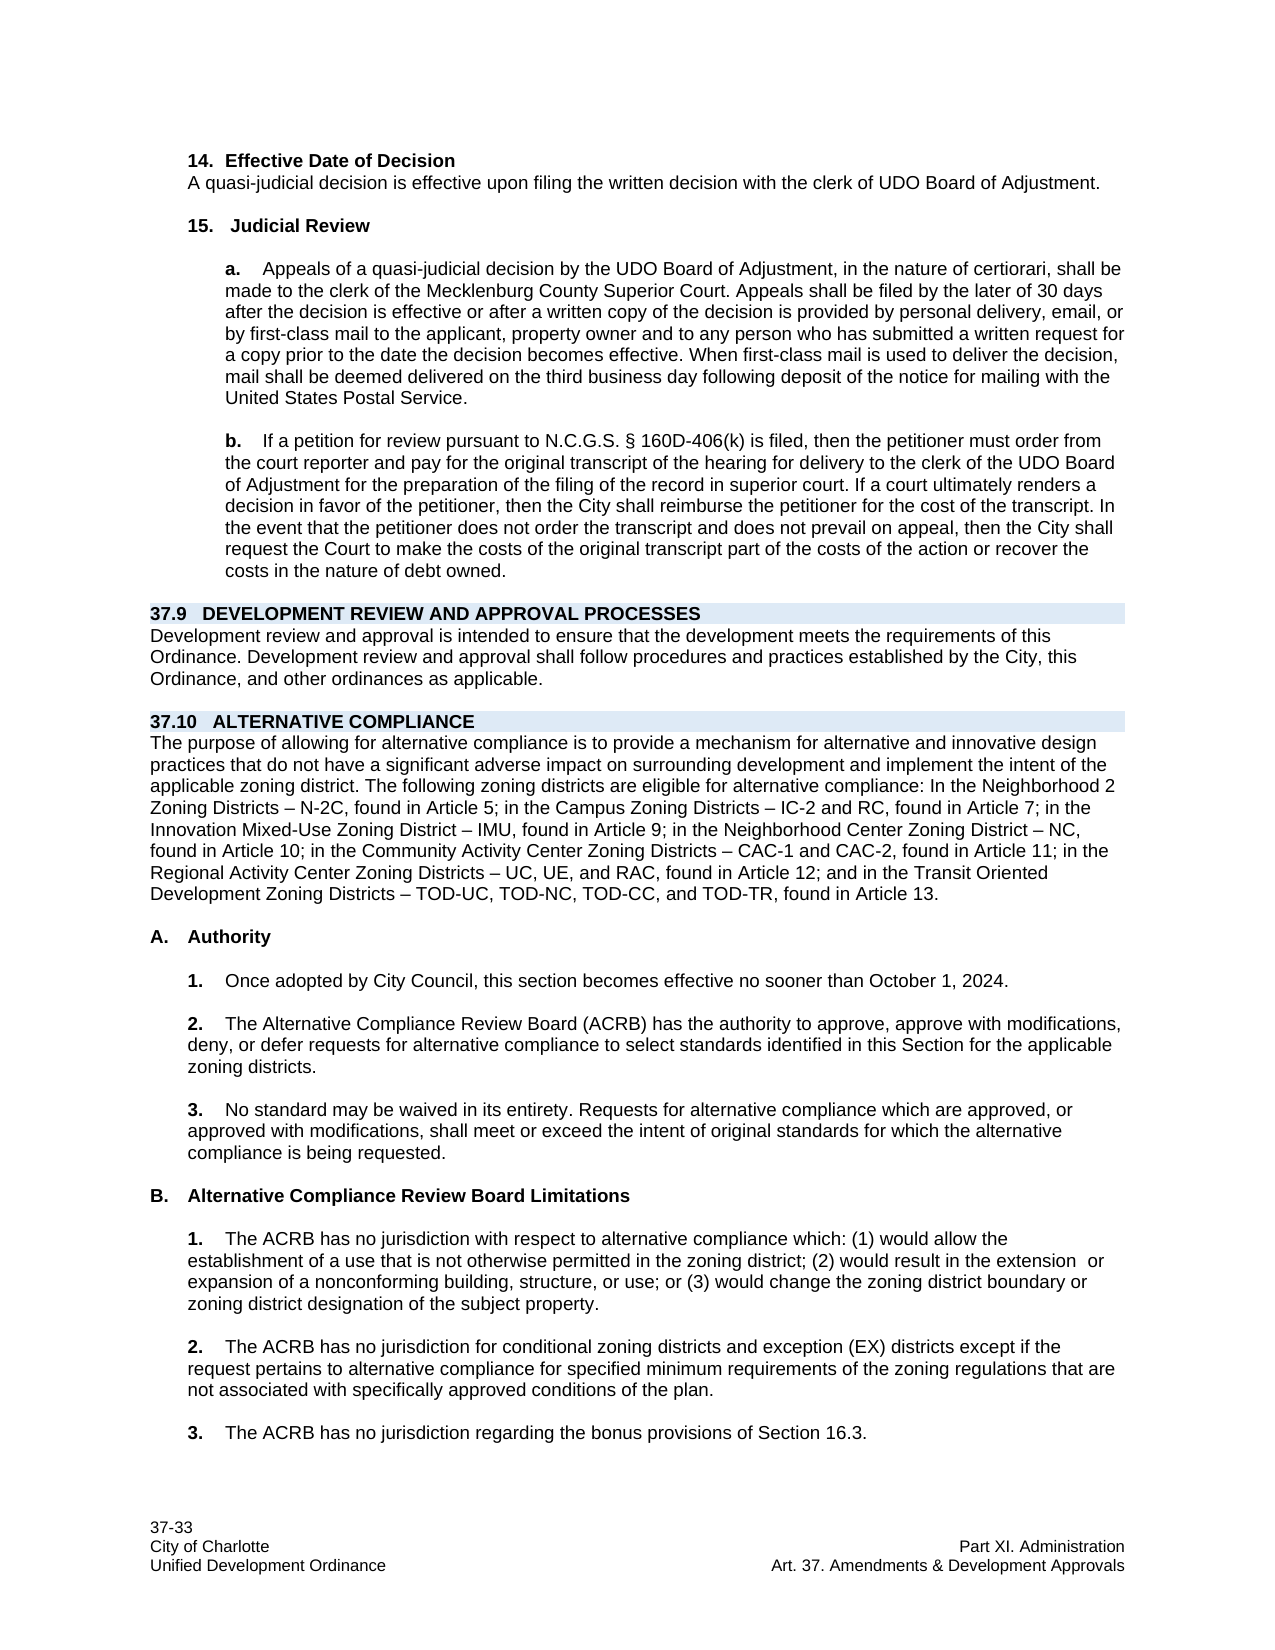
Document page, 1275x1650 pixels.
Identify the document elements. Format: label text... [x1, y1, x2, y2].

text 3. No standard may be waived in its entirety. Requests for alternative compliance which are approved, or approved with modifications, shall meet or exceed the intent of original standards for which the alternative compliance is being requested. [187, 1099, 1125, 1163]
text 37.10 ALTERNATIVE COMPLIANCE [150, 711, 1125, 732]
text Development review and approval is intended to ensure that the development meets the requirements of this Ordinance. Development review and approval shall follow procedures and practices established by the City, this Ordinance, and other ordinances as applicable. [150, 624, 1125, 689]
text B. Alternative Compliance Review Board Limitations [150, 1185, 1125, 1207]
text b. If a petition for review pursuant to N.C.G.S. § 160D-406(k) is filed, then the petitioner must order from the court reporter and pay for the original transcript of the hearing for delivery to the clerk of the UDO Board of Adjustment for the preparation of the filing of the record in superior court. If a court ultimately renders a decision in favor of the petitioner, then the City shall reimburse the petitioner for the cost of the transcript. In the event that the petitioner does not order the transcript and does not prevail on appeal, then the City shall request the Court to make the costs of the original transcript part of the costs of the action or recover the costs in the nature of debt owned. [225, 430, 1125, 581]
text 1. Once adopted by City Council, this section becomes effective no sooner than October 1, 2024. [187, 969, 1125, 991]
text a. Appeals of a quasi-judicial decision by the UDO Board of Adjustment, in the nature of certiorari, shall be made to the clerk of the Mecklenburg County Superior Court. Appeals shall be filed by the later of 30 days after the decision is effective or after a written copy of the decision is provided by personal delivery, email, or by first-class mail to the applicant, property owner and to any person who has submitted a written request for a copy prior to the date the decision becomes effective. When first-class mail is used to deliver the decision, mail shall be deemed delivered on the third business day following deposit of the notice for mailing with the United States Postal Service. [225, 258, 1125, 409]
text A quasi-judicial decision is effective upon filing the written decision with the clerk of UDO Board of Adjustment. [150, 172, 1125, 193]
text 14. Effective Date of Decision [150, 150, 1125, 172]
text 1. The ACRB has no jurisdiction with respect to alternative compliance which: (1) would allow the establishment of a use that is not otherwise permitted in the zoning district; (2) would result in the extension or expansion of a nonconforming building, structure, or use; or (3) would change the zoning district boundary or zoning district designation of the subject property. [150, 1228, 1125, 1314]
text 3. The ACRB has no jurisdiction regarding the bonus provisions of Section 16.3. [150, 1422, 1125, 1444]
text 15. Judicial Review [187, 215, 1125, 236]
text 2. The Alternative Compliance Review Board (ACRB) has the authority to approve, approve with modifications, deny, or defer requests for alternative compliance to select standards identified in this Section for the applicable zoning districts. [187, 1012, 1125, 1077]
text 37.9 DEVELOPMENT REVIEW AND APPROVAL PROCESSES [150, 603, 1125, 624]
text 2. The ACRB has no jurisdiction for conditional zoning districts and exception (EX) districts except if the request pertains to alternative compliance for specified minimum requirements of the zoning regulations that are not associated with specifically approved conditions of the plan. [150, 1336, 1125, 1401]
text The purpose of allowing for alternative compliance is to provide a mechanism for alternative and innovative design practices that do not have a significant adverse impact on surrounding development and implement the intent of the applicable zoning district. The following zoning districts are eligible for alternative compliance: In the Neighborhood 2 Zoning Districts – N-2C, found in Article 5; in the Campus Zoning Districts – IC-2 and RC, found in Article 7; in the Innovation Mixed-Use Zoning District – IMU, found in Article 9; in the Neighborhood Center Zoning District – NC, found in Article 10; in the Community Activity Center Zoning Districts – CAC-1 and CAC-2, found in Article 11; in the Regional Activity Center Zoning Districts – UC, UE, and RAC, found in Article 12; and in the Transit Oriented Development Zoning Districts – TOD-UC, TOD-NC, TOD-CC, and TOD-TR, found in Article 13. [150, 732, 1125, 905]
text A. Authority [150, 926, 1125, 948]
